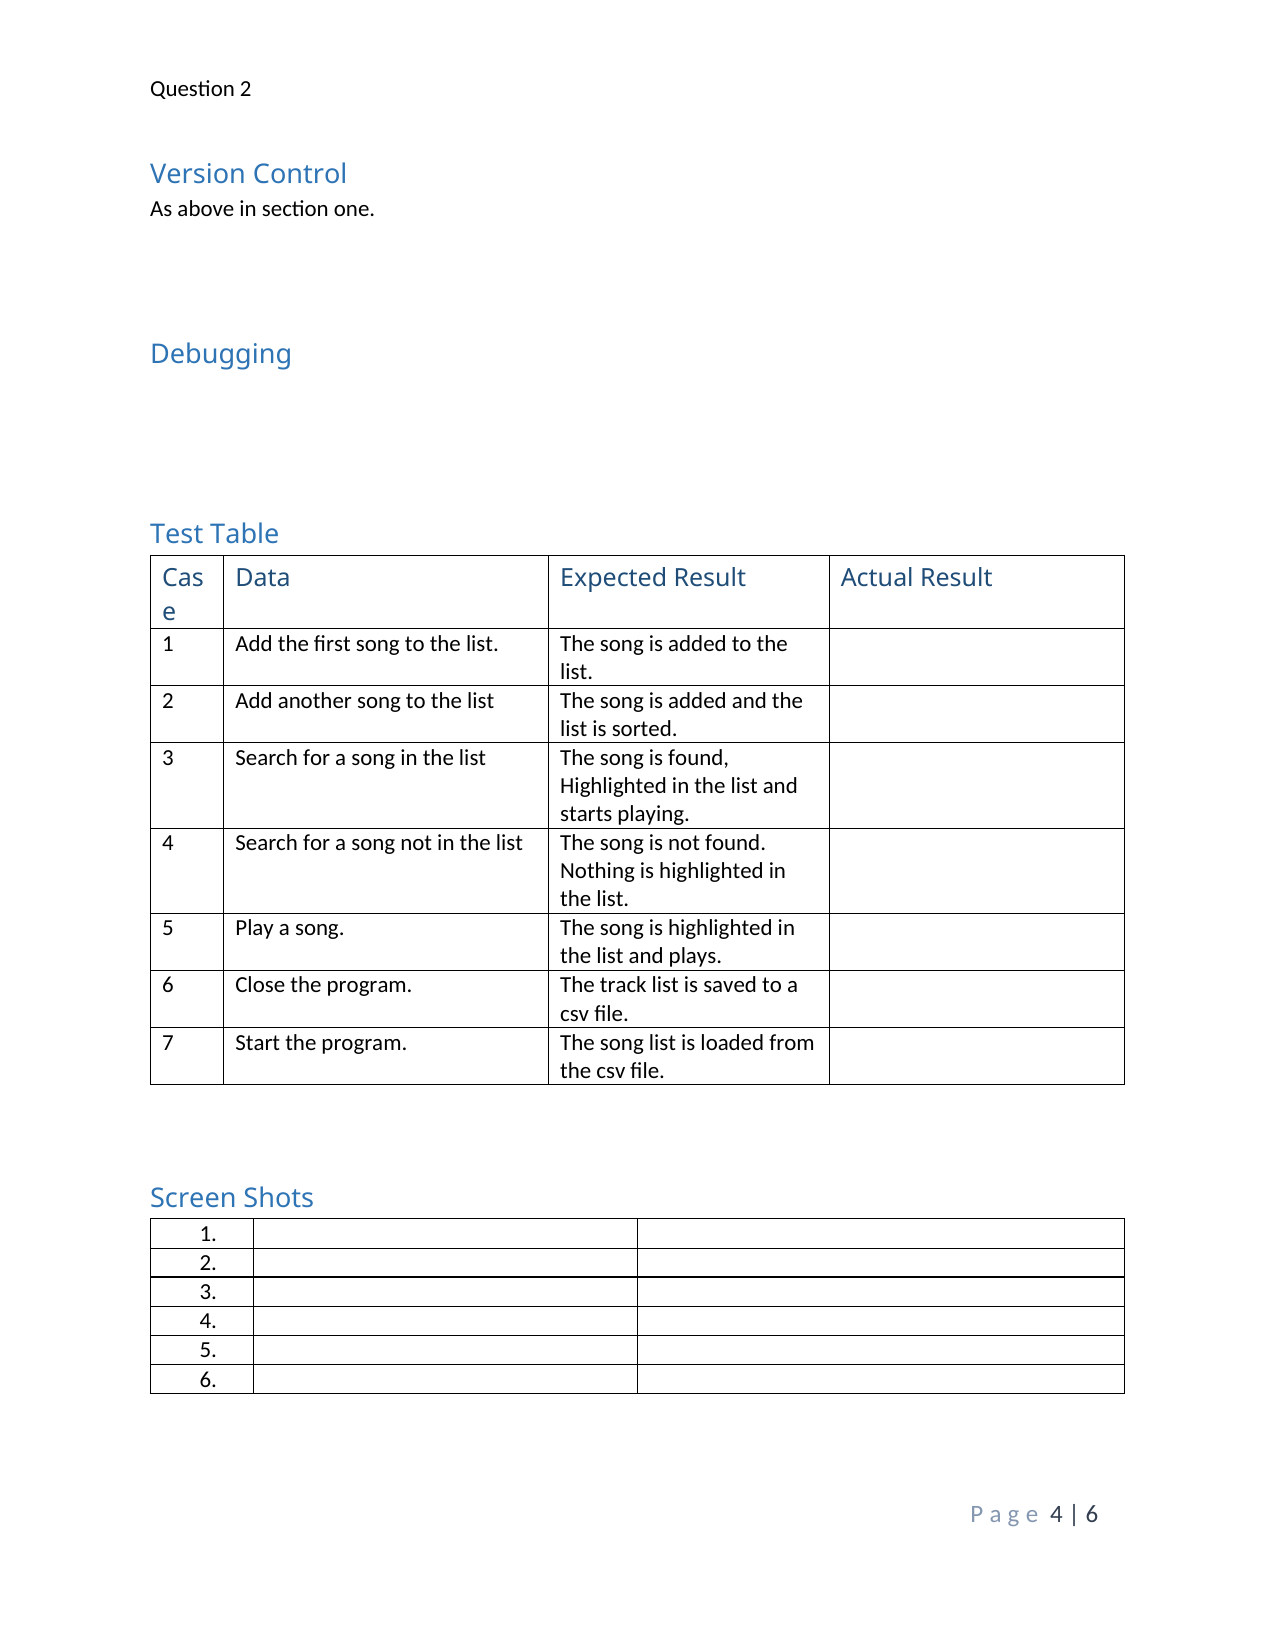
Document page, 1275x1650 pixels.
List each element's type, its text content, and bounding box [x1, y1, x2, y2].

table_cell [151, 1336, 253, 1364]
table_cell 3 [151, 743, 223, 827]
table_cell [151, 1307, 253, 1334]
subtitle Test Table [150, 515, 1125, 552]
table_cell [151, 1249, 253, 1276]
table_cell The song is highlighted in the list and plays. [549, 914, 829, 969]
table_cell The song is added to the list. [549, 629, 829, 685]
table_cell [638, 1307, 1124, 1334]
table_cell The track list is saved to a csv file. [549, 971, 829, 1027]
table_cell [638, 1336, 1124, 1364]
table_cell [151, 1278, 253, 1306]
table_cell Search for a song in the list [224, 743, 548, 827]
table_cell [638, 1278, 1124, 1306]
table_cell [830, 686, 1124, 742]
table_cell The song list is loaded from the csv file. [549, 1028, 829, 1084]
table_cell The song is not found. Nothing is highlighted in the list. [549, 829, 829, 912]
table_cell Add another song to the list [224, 686, 548, 742]
table_cell [254, 1336, 637, 1364]
table_cell 5 [151, 914, 223, 969]
table_header Case [151, 556, 223, 628]
table_cell [638, 1249, 1124, 1276]
table_cell Close the program. [224, 971, 548, 1027]
table_cell [638, 1365, 1124, 1393]
subtitle Screen Shots [150, 1178, 1125, 1215]
table_cell [254, 1365, 637, 1393]
table_cell [830, 914, 1124, 969]
table_cell The song is found, Highlighted in the list and starts playing. [549, 743, 829, 827]
table_cell 7 [151, 1028, 223, 1084]
table_cell [830, 829, 1124, 912]
table_header Expected Result [549, 556, 829, 628]
table_cell [830, 1028, 1124, 1084]
table_cell Play a song. [224, 914, 548, 969]
table_cell 4 [151, 829, 223, 912]
table_cell Add the first song to the list. [224, 629, 548, 685]
table_cell [830, 629, 1124, 685]
table_header Actual Result [830, 556, 1124, 628]
table_cell Search for a song not in the list [224, 829, 548, 912]
table_header [638, 1219, 1124, 1247]
subtitle Debugging [150, 334, 1125, 371]
table_cell [254, 1307, 637, 1334]
table_cell [151, 1365, 253, 1393]
table_header [254, 1219, 637, 1247]
table_cell 2 [151, 686, 223, 742]
table_cell The song is added and the list is sorted. [549, 686, 829, 742]
table_cell [254, 1278, 637, 1306]
text As above in section one. [150, 194, 1125, 222]
subtitle Version Control [150, 154, 1125, 191]
table_cell [254, 1249, 637, 1276]
table_header [151, 1219, 253, 1247]
table_cell 1 [151, 629, 223, 685]
table_cell 6 [151, 971, 223, 1027]
table_cell Start the program. [224, 1028, 548, 1084]
table_cell [830, 743, 1124, 827]
table_header Data [224, 556, 548, 628]
table_cell [830, 971, 1124, 1027]
